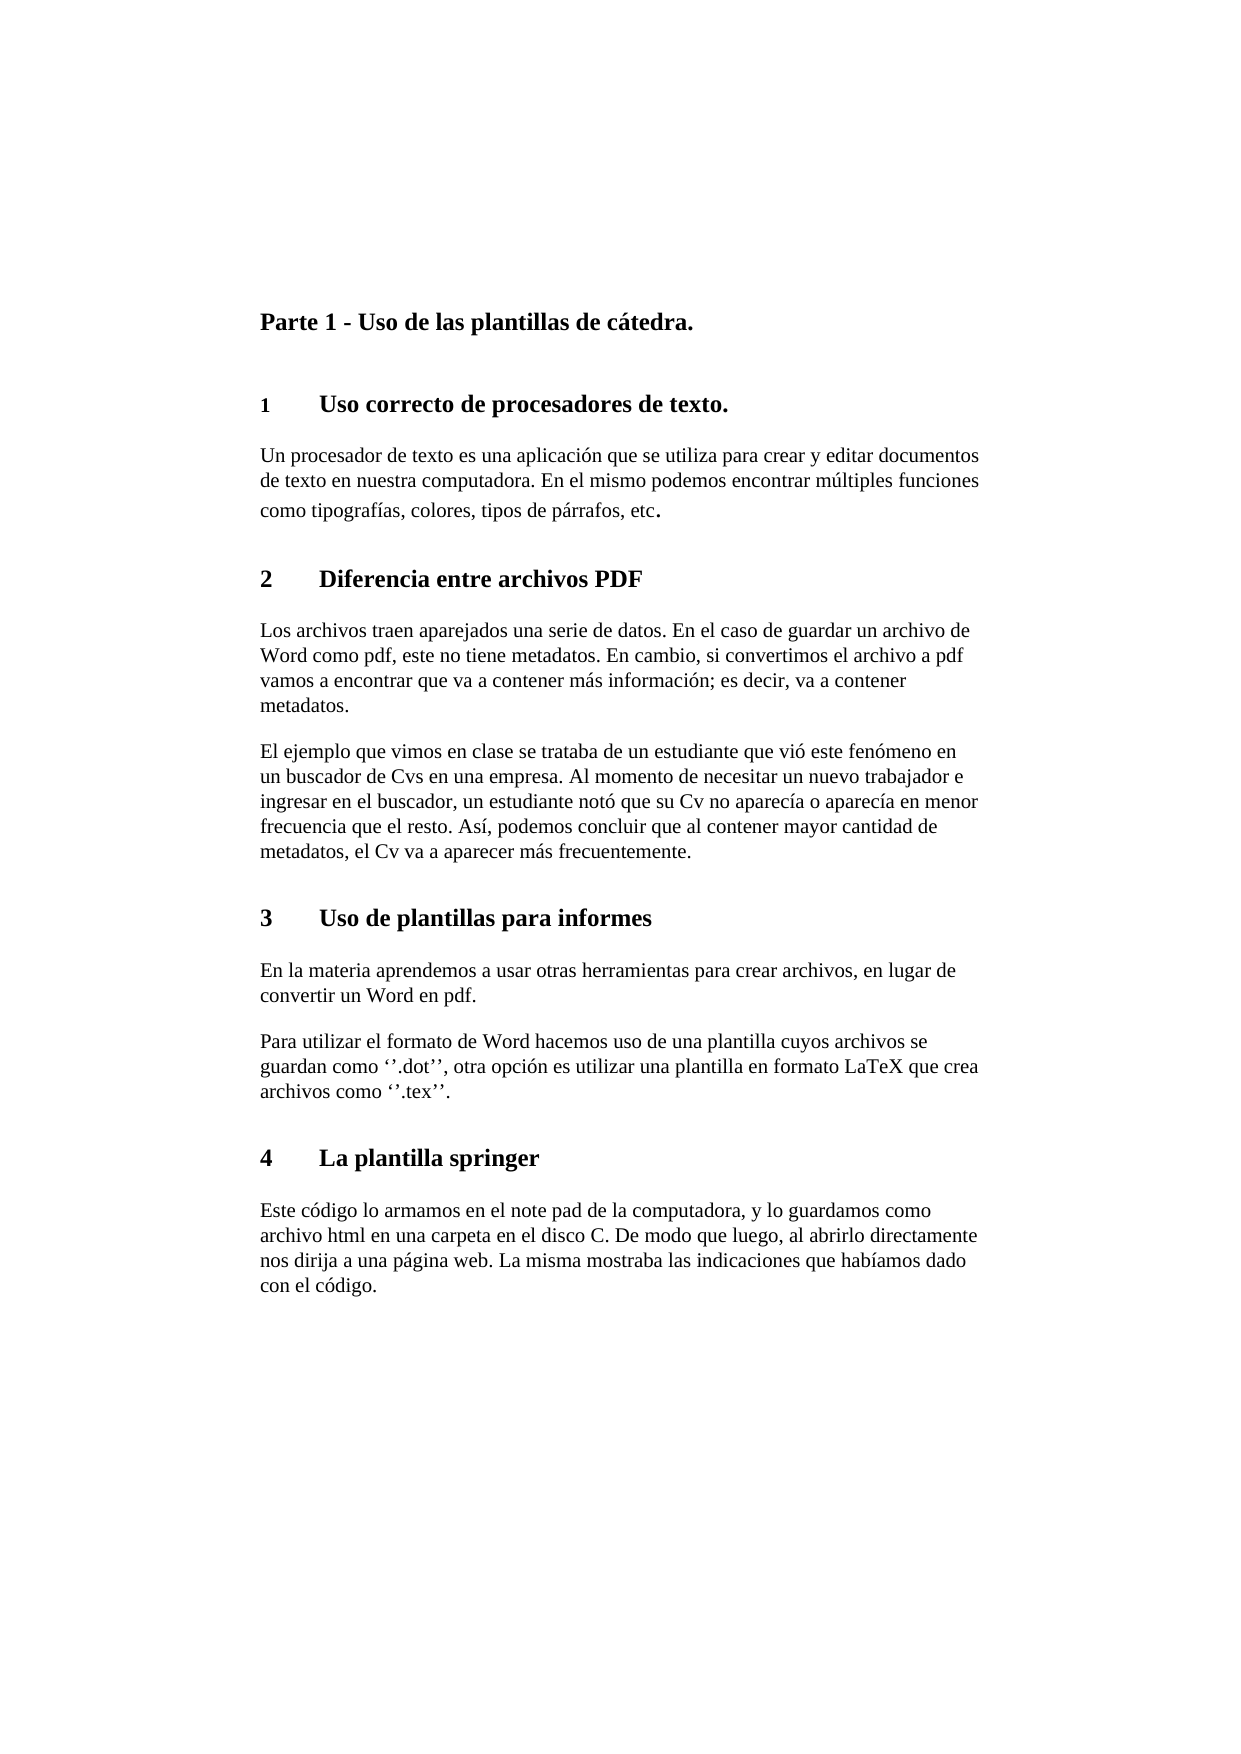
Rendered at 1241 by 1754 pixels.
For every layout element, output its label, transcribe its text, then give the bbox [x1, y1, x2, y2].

text Este código lo armamos en el note pad de la computadora, y lo guardamos como archivo html en una carpeta en el disco C. De modo que luego, al abrirlo directamente nos dirija a una página web. La misma mostraba las indicaciones que habíamos dado con el código. [260, 1197, 980, 1297]
text Para utilizar el formato de Word hacemos uso de una plantilla cuyos archivos se guardan como ‘’.dot’’, otra opción es utilizar una plantilla en formato LaTeX que crea archivos como ‘’.tex’’. [260, 1028, 980, 1103]
text El ejemplo que vimos en clase se trataba de un estudiante que vió este fenómeno en un buscador de Cvs en una empresa. Al momento de necesitar un nuevo trabajador e ingresar en el buscador, un estudiante notó que su Cv no aparecía o aparecía en menor frecuencia que el resto. Así, podemos concluir que al contener mayor cantidad de metadatos, el Cv va a aparecer más frecuentemente. [260, 738, 980, 863]
subtitle La plantilla springer [260, 1140, 980, 1172]
subtitle Uso correcto de procesadores de texto. [260, 386, 980, 417]
text Los archivos traen aparejados una serie de datos. En el caso de guardar un archivo de Word como pdf, este no tiene metadatos. En cambio, si convertimos el archivo a pdf vamos a encontrar que va a contener más información; es decir, va a contener metadatos. [260, 617, 980, 717]
text Un procesador de texto es una aplicación que se utiliza para crear y editar documentos de texto en nuestra computadora. En el mismo podemos encontrar múltiples funciones como tipografías, colores, tipos de párrafos, etc. [260, 442, 980, 524]
subtitle Diferencia entre archivos PDF [260, 561, 980, 592]
text Parte 1 - Uso de las plantillas de cátedra. [260, 307, 980, 336]
text En la materia aprendemos a usar otras herramientas para crear archivos, en lugar de convertir un Word en pdf. [260, 957, 980, 1007]
subtitle Uso de plantillas para informes [260, 901, 980, 932]
